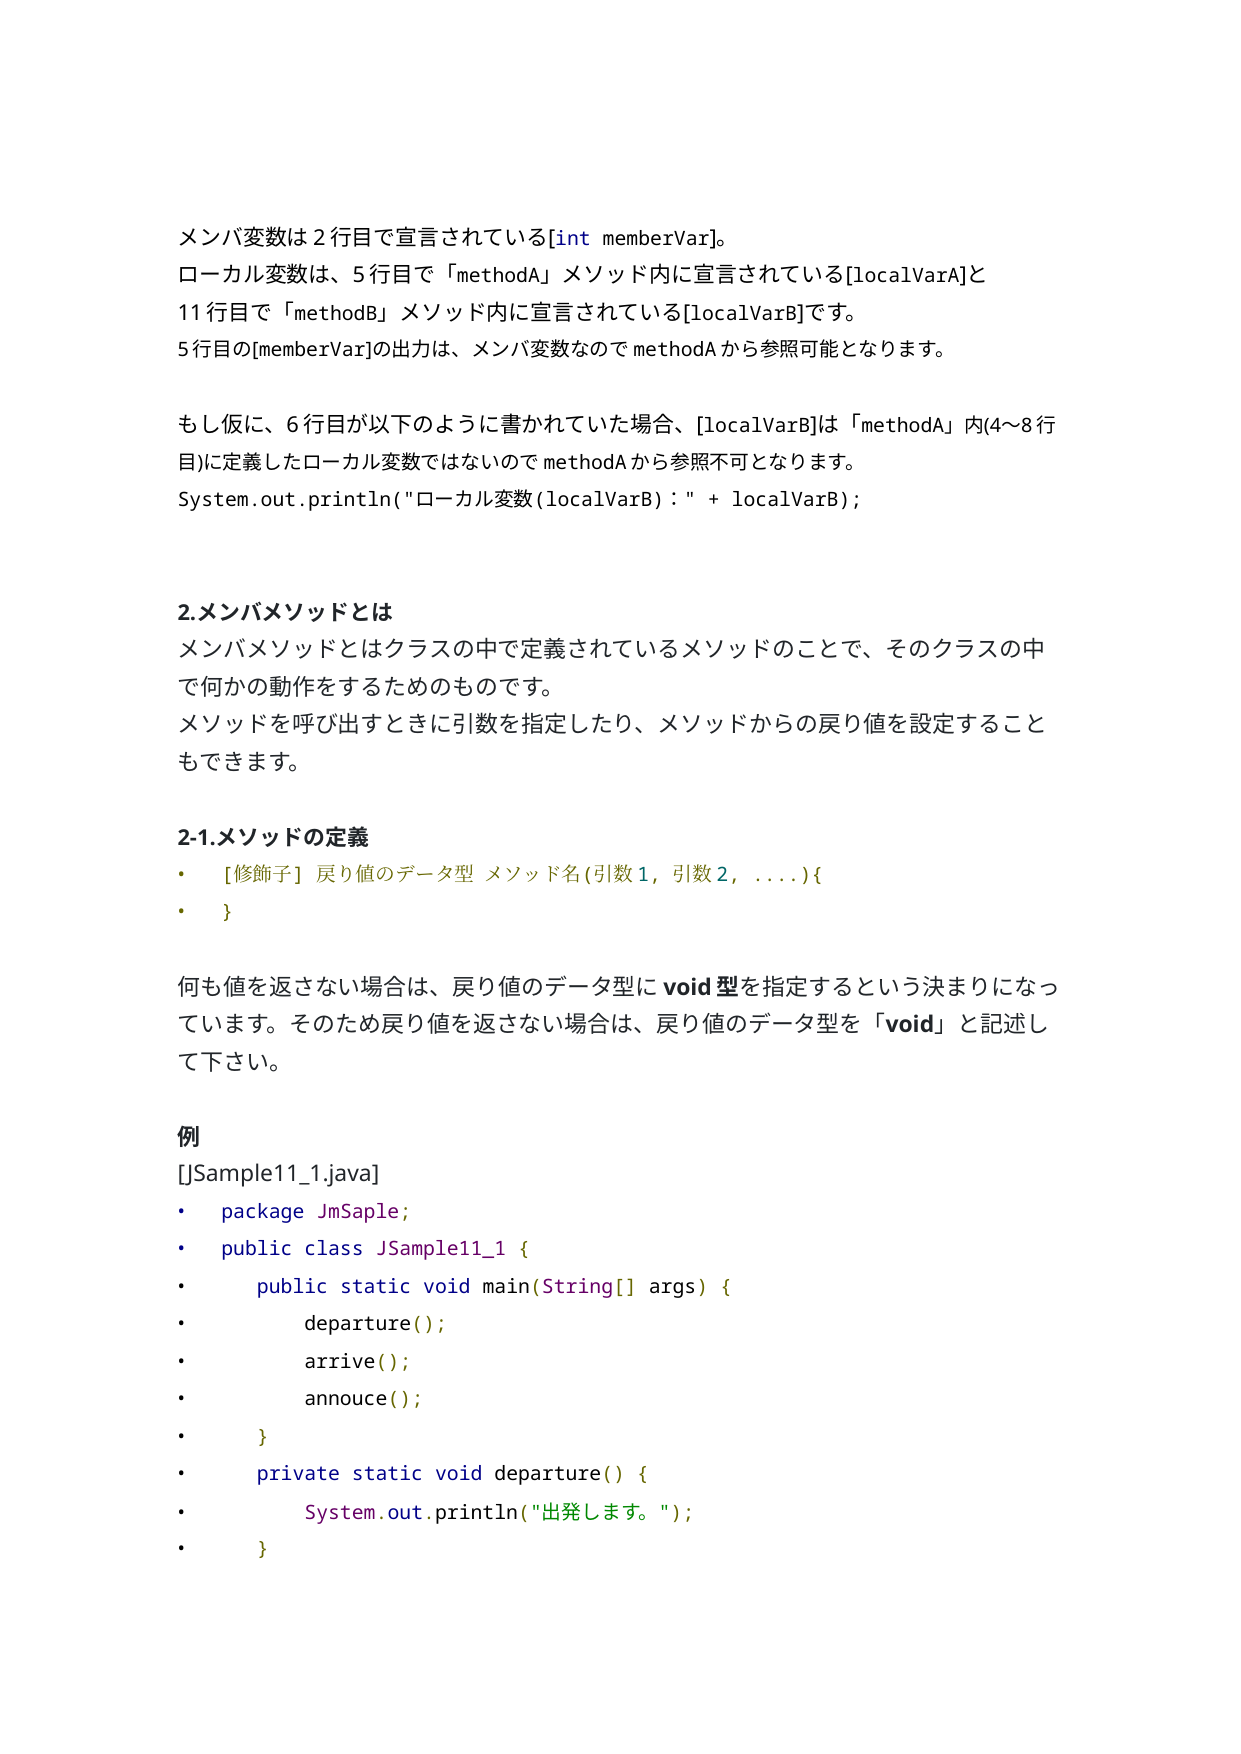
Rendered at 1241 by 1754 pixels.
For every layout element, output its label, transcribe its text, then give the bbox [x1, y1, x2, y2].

text System.out.println("ローカル変数(localVarB)：" + localVarB); [177, 479, 1063, 517]
list arrive(); [177, 1342, 1063, 1379]
list annouce(); [177, 1379, 1063, 1417]
text 2.メンバメソッドとは [177, 592, 1063, 629]
text メソッドを呼び出すときに引数を指定したり、メソッドからの戻り値を設定することもできます。 [177, 704, 1063, 779]
text 何も値を返さない場合は、戻り値のデータ型にvoid型を指定するという決まりになっています。そのため戻り値を返さない場合は、戻り値のデータ型を「void」と記述して下さい。 [177, 929, 1063, 1079]
list } [177, 1529, 1063, 1567]
text 5行目の[memberVar]の出力は、メンバ変数なのでmethodAから参照可能となります。 [177, 329, 1063, 367]
text 2-1.メソッドの定義 [177, 779, 1063, 854]
list } [177, 892, 1063, 929]
text 11行目で「methodB」メソッド内に宣言されている[localVarB]です。 [177, 292, 1063, 329]
list [修飾子] 戻り値のデータ型 メソッド名(引数1, 引数2, ....){ [177, 854, 1063, 892]
list } [177, 1417, 1063, 1454]
text もし仮に、6行目が以下のように書かれていた場合、[localVarB]は「methodA」内(4～8行目)に定義したローカル変数ではないのでmethodAから参照不可となります。 [177, 404, 1063, 479]
list public static void main(String[] args) { [177, 1267, 1063, 1304]
list package JmSaple; [177, 1192, 1063, 1229]
text メンバメソッドとはクラスの中で定義されているメソッドのことで、そのクラスの中で何かの動作をするためのものです。 [177, 629, 1063, 704]
list departure(); [177, 1304, 1063, 1342]
text [JSample11_1.java] [177, 1154, 1063, 1192]
text 例 [177, 1117, 1063, 1154]
list public class JSample11_1 { [177, 1229, 1063, 1267]
list System.out.println("出発します。"); [177, 1492, 1063, 1529]
list private static void departure() { [177, 1454, 1063, 1492]
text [177, 217, 1063, 292]
